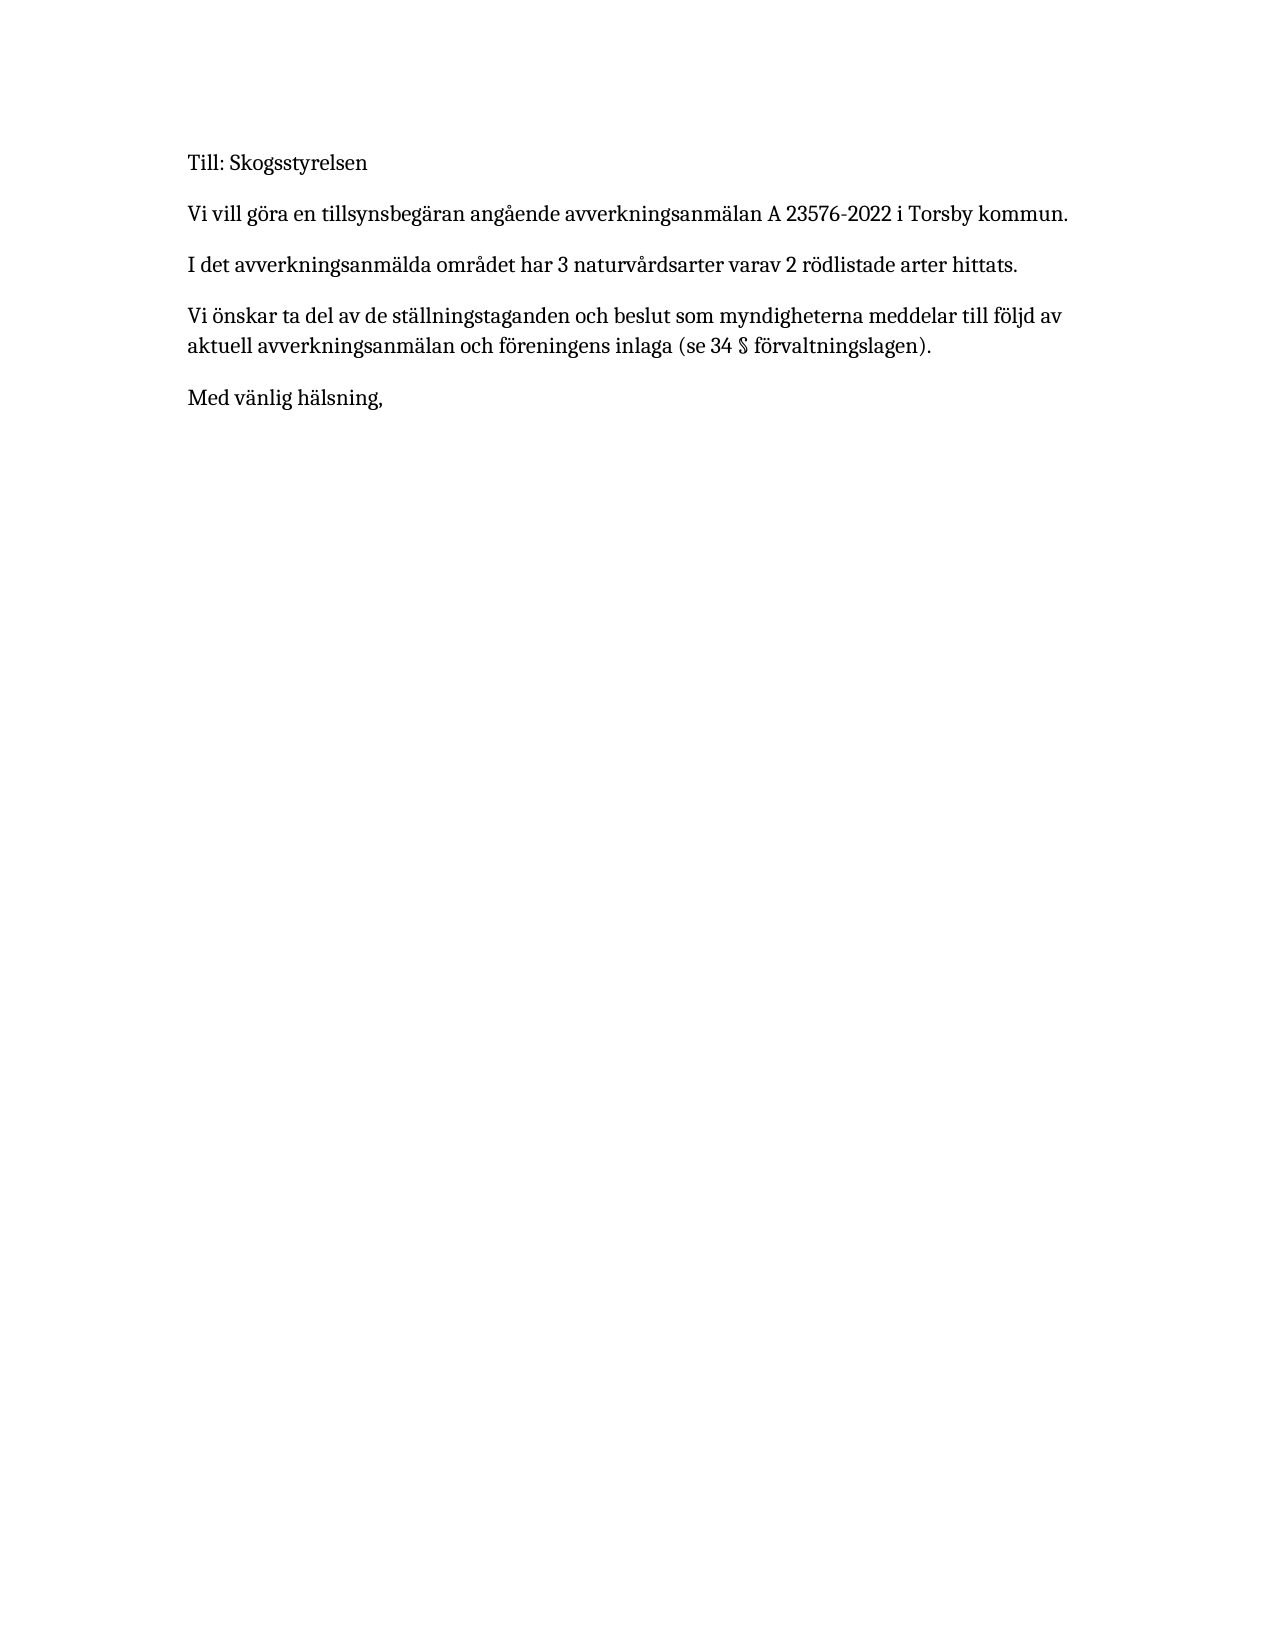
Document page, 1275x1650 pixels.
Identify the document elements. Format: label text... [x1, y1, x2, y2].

text I det avverkningsanmälda området har 3 naturvårdsarter varav 2 rödlistade arter hittats. [187, 252, 1087, 278]
text Med vänlig hälsning, [187, 384, 1087, 441]
text Till: Skogsstyrelsen [187, 150, 1087, 176]
text Vi önskar ta del av de ställningstaganden och beslut som myndigheterna meddelar till följd av aktuell avverkningsanmälan och föreningens inlaga (se 34 § förvaltningslagen). [187, 303, 1087, 360]
text Vi vill göra en tillsynsbegäran angående avverkningsanmälan A 23576-2022 i Torsby kommun. [187, 201, 1087, 227]
